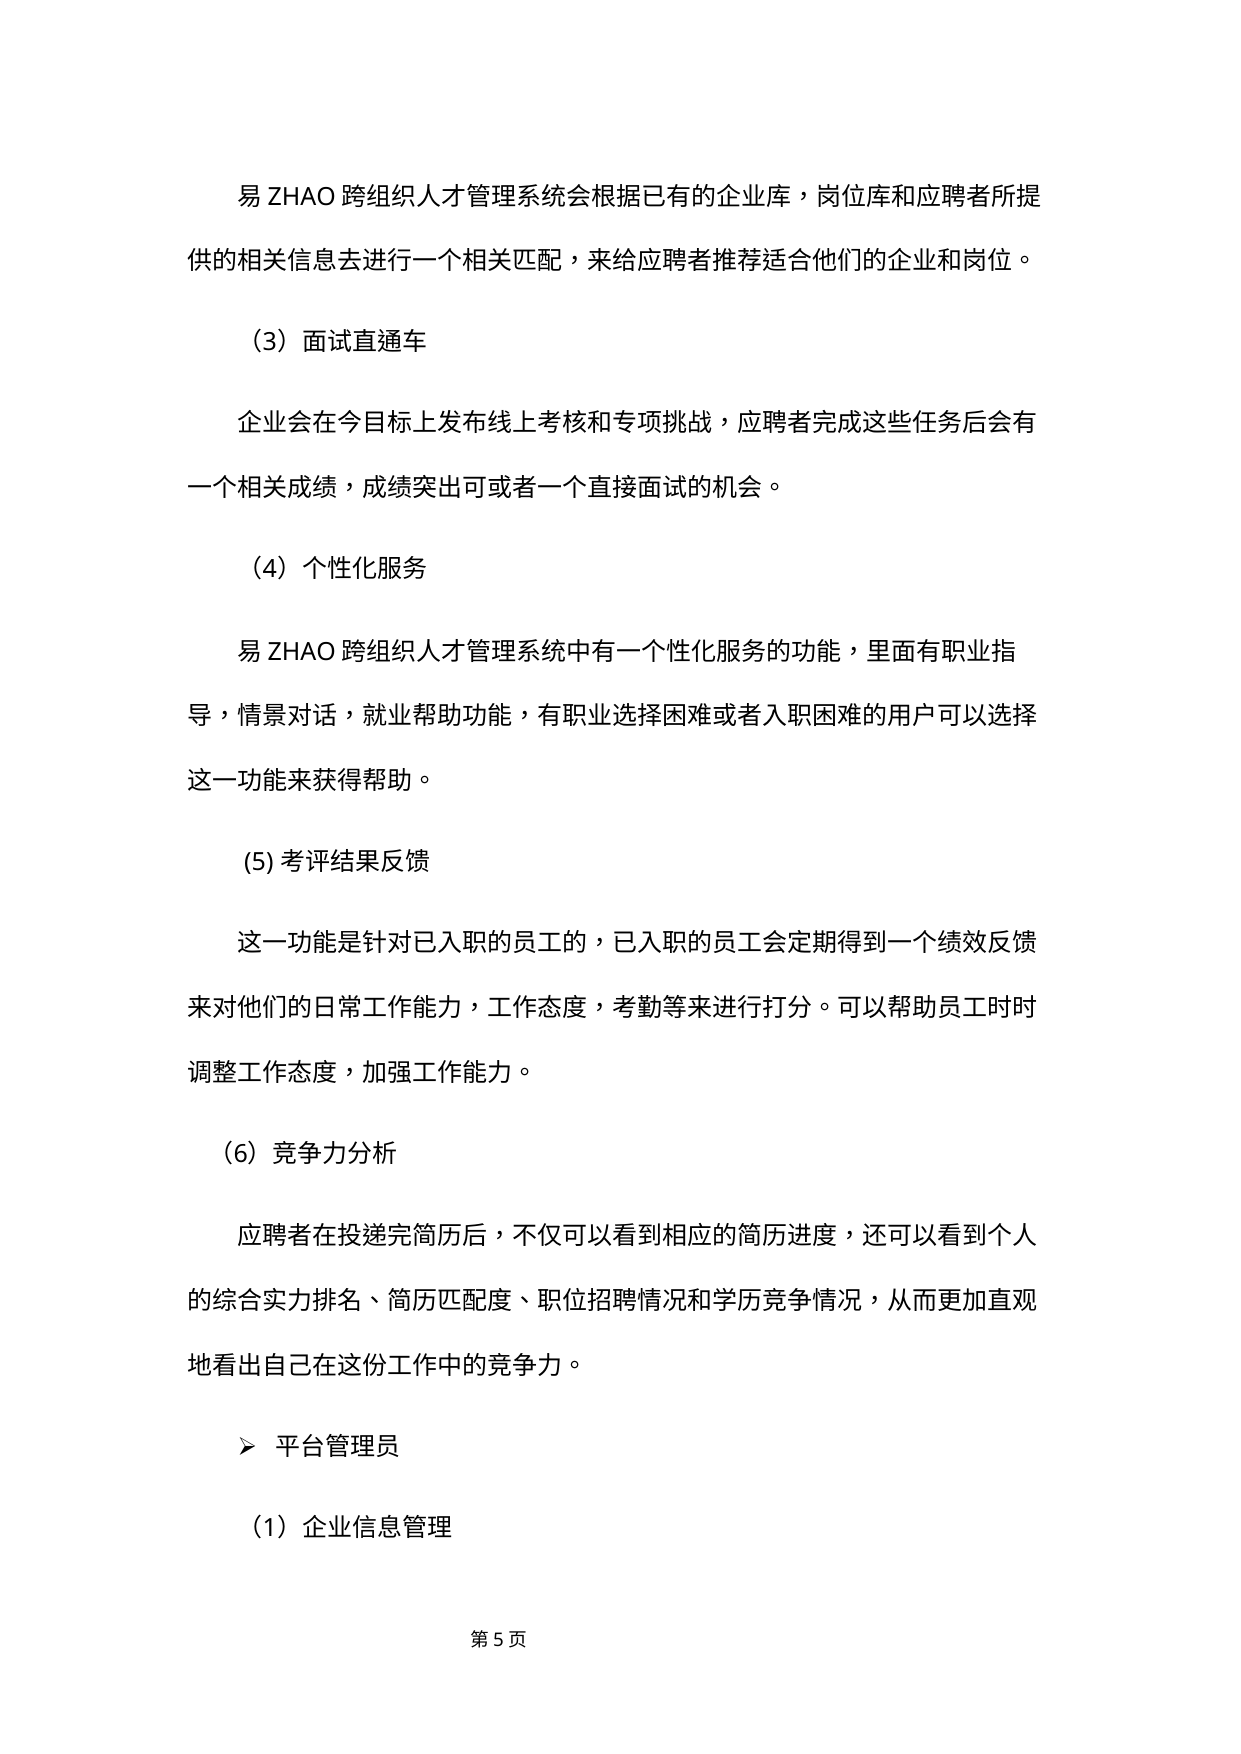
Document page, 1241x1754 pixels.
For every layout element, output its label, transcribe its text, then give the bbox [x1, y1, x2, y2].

list 平台管理员 [187, 1413, 1053, 1478]
text (5) 考评结果反馈 [187, 828, 1053, 893]
text 企业会在今目标上发布线上考核和专项挑战，应聘者完成这些任务后会有一个相关成绩，成绩突出可或者一个直接面试的机会。 [187, 389, 1053, 519]
text 应聘者在投递完简历后，不仅可以看到相应的简历进度，还可以看到个人的综合实力排名、简历匹配度、职位招聘情况和学历竞争情况，从而更加直观地看出自己在这份工作中的竞争力。 [187, 1202, 1053, 1397]
text （1）企业信息管理 [187, 1494, 1053, 1559]
text （6）竞争力分析 [187, 1121, 1053, 1186]
text （4）个性化服务 [187, 536, 1053, 601]
text 这一功能是针对已入职的员工的，已入职的员工会定期得到一个绩效反馈来对他们的日常工作能力，工作态度，考勤等来进行打分。可以帮助员工时时调整工作态度，加强工作能力。 [187, 909, 1053, 1104]
text 易ZHAO跨组织人才管理系统中有一个性化服务的功能，里面有职业指导，情景对话，就业帮助功能，有职业选择困难或者入职困难的用户可以选择这一功能来获得帮助。 [187, 617, 1053, 812]
text 易ZHAO跨组织人才管理系统会根据已有的企业库，岗位库和应聘者所提供的相关信息去进行一个相关匹配，来给应聘者推荐适合他们的企业和岗位。 [187, 162, 1053, 292]
text （3）面试直通车 [187, 308, 1053, 373]
